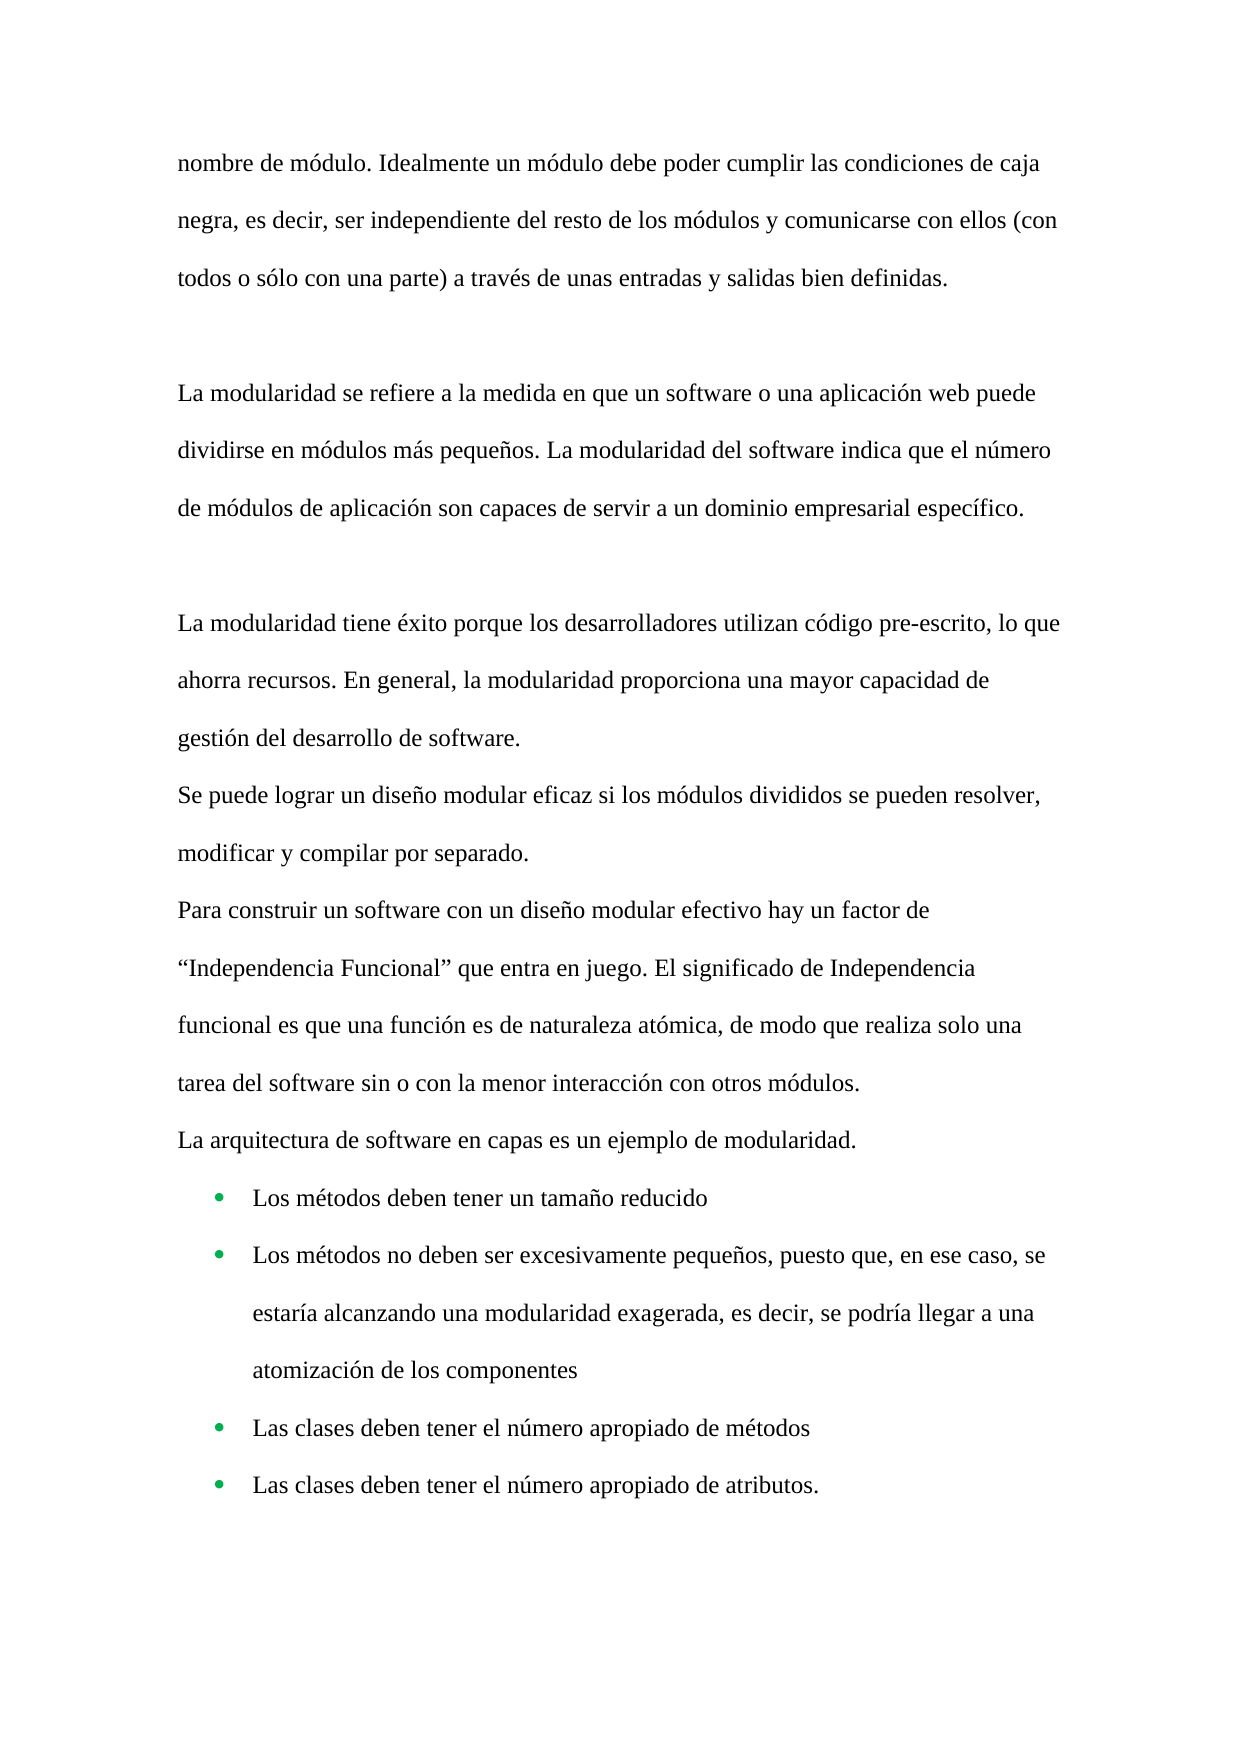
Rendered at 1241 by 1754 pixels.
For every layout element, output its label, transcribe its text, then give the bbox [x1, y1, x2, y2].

text La modularidad se refiere a la medida en que un software o una aplicación web puede dividirse en módulos más pequeños. La modularidad del software indica que el número de módulos de aplicación son capaces de servir a un dominio empresarial específico. [177, 378, 1063, 521]
text La arquitectura de software en capas es un ejemplo de modularidad. [177, 1125, 1063, 1154]
list Las clases deben tener el número apropiado de métodos [215, 1413, 1063, 1441]
list Las clases deben tener el número apropiado de atributos. [215, 1470, 1063, 1499]
list Los métodos no deben ser excesivamente pequeños, puesto que, en ese caso, se estaría alcanzando una modularidad exagerada, es decir, se podría llegar a una atomización de los componentes [215, 1240, 1063, 1384]
list Los métodos deben tener un tamaño reducido [215, 1183, 1063, 1211]
text Para construir un software con un diseño modular efectivo hay un factor de “Independencia Funcional” que entra en juego. El significado de Independencia funcional es que una función es de naturaleza atómica, de modo que realiza solo una tarea del software sin o con la menor interacción con otros módulos. [177, 895, 1063, 1096]
text La modularidad tiene éxito porque los desarrolladores utilizan código pre-escrito, lo que ahorra recursos. En general, la modularidad proporciona una mayor capacidad de gestión del desarrollo de software. [177, 608, 1063, 751]
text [177, 148, 1063, 291]
text Se puede lograr un diseño modular eficaz si los módulos divididos se pueden resolver, modificar y compilar por separado. [177, 780, 1063, 866]
